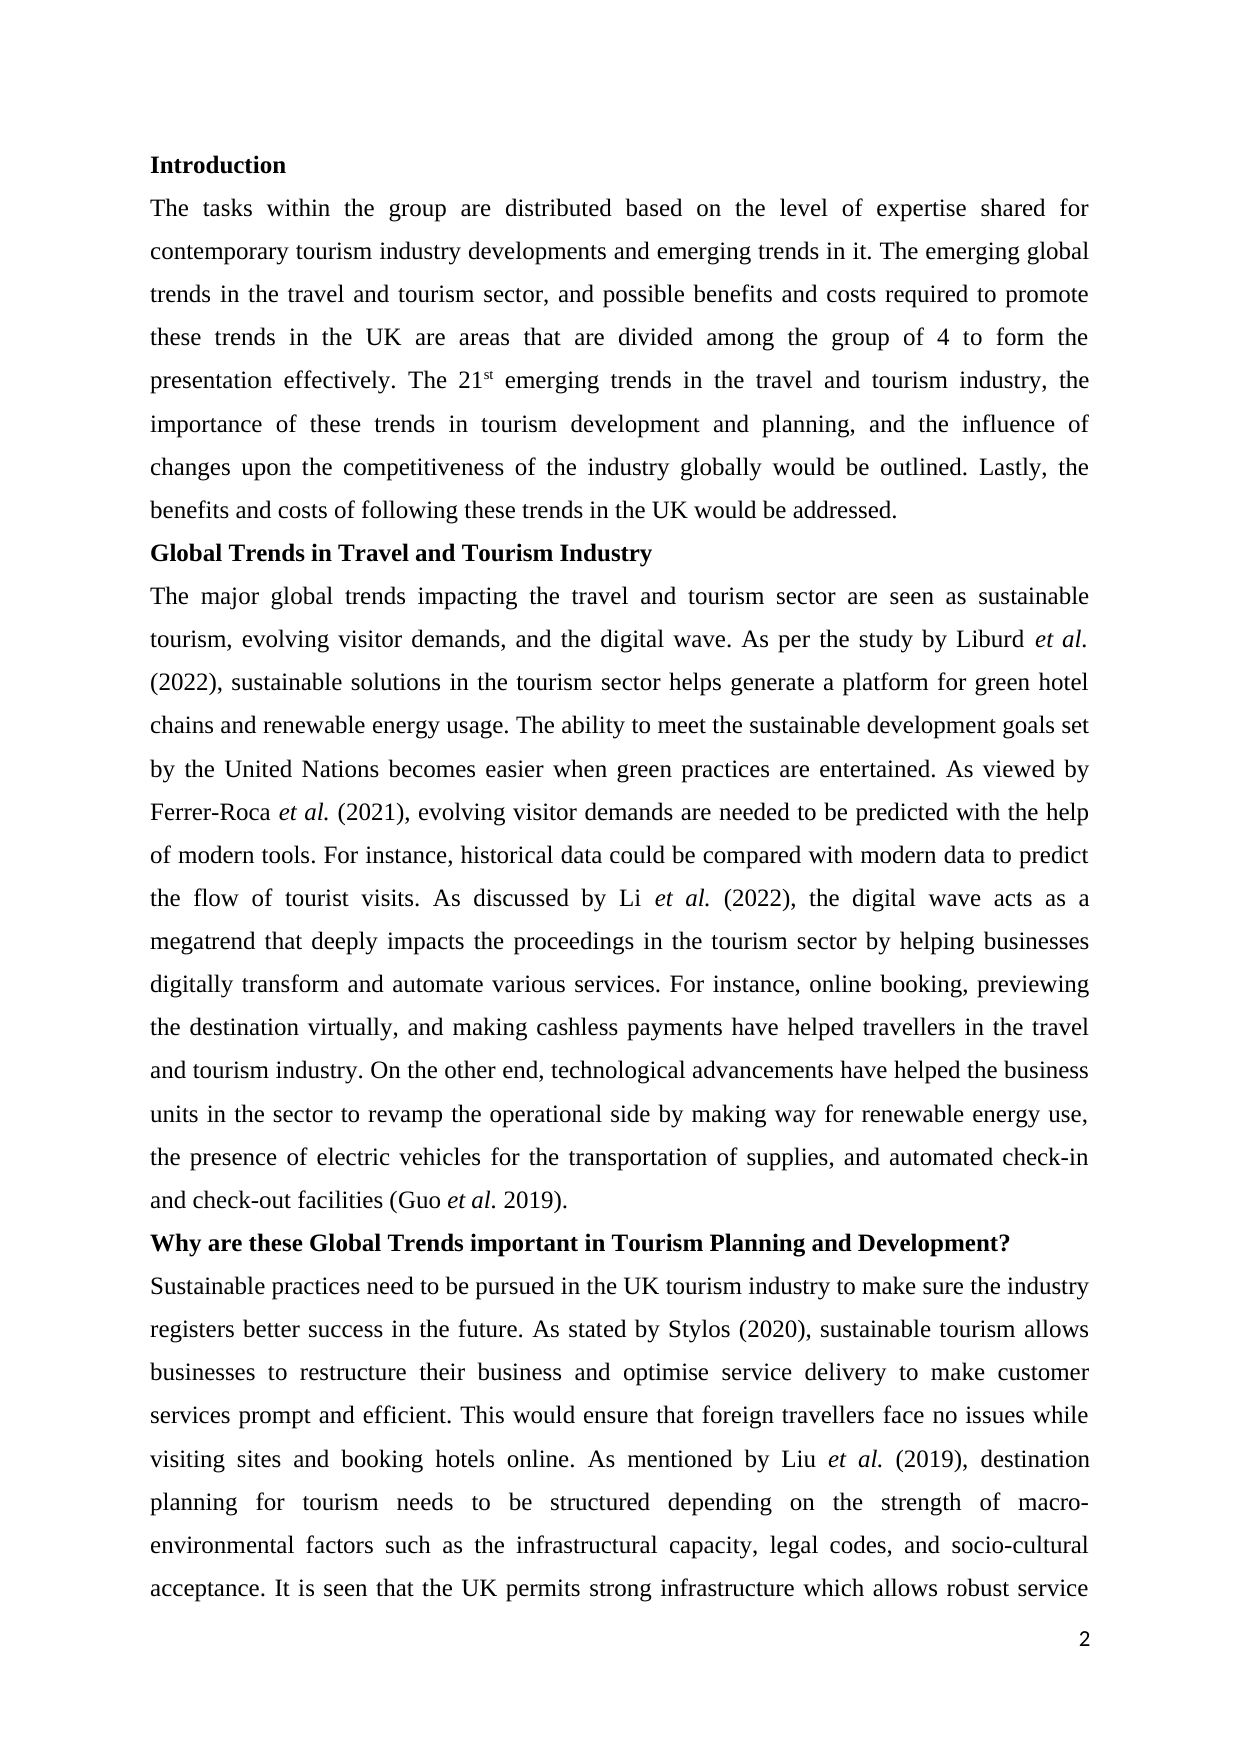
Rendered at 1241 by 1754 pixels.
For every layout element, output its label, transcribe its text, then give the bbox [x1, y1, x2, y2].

text Why are these Global Trends important in Tourism Planning and Development? [150, 1228, 1090, 1257]
text The tasks within the group are distributed based on the level of expertise shared for contemporary tourism industry developments and emerging trends in it. The emerging global trends in the travel and tourism sector, and possible benefits and costs required to promote these trends in the UK are areas that are divided among the group of 4 to form the presentation effectively. The 21st emerging trends in the travel and tourism industry, the importance of these trends in tourism development and planning, and the influence of changes upon the competitiveness of the industry globally would be outlined. Lastly, the benefits and costs of following these trends in the UK would be addressed. [150, 193, 1090, 524]
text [150, 1271, 1090, 1602]
text Introduction [150, 150, 1090, 179]
text Global Trends in Travel and Tourism Industry [150, 538, 1090, 567]
text The major global trends impacting the travel and tourism sector are seen as sustainable tourism, evolving visitor demands, and the digital wave. As per the study by Liburd et al. (2022), sustainable solutions in the tourism sector helps generate a platform for green hotel chains and renewable energy usage. The ability to meet the sustainable development goals set by the United Nations becomes easier when green practices are entertained. As viewed by Ferrer-Roca et al. (2021), evolving visitor demands are needed to be predicted with the help of modern tools. For instance, historical data could be compared with modern data to predict the flow of tourist visits. As discussed by Li et al. (2022), the digital wave acts as a megatrend that deeply impacts the proceedings in the tourism sector by helping businesses digitally transform and automate various services. For instance, online booking, previewing the destination virtually, and making cashless payments have helped travellers in the travel and tourism industry. On the other end, technological advancements have helped the business units in the sector to revamp the operational side by making way for renewable energy use, the presence of electric vehicles for the transportation of supplies, and automated check-in and check-out facilities (Guo et al. 2019). [150, 581, 1090, 1214]
